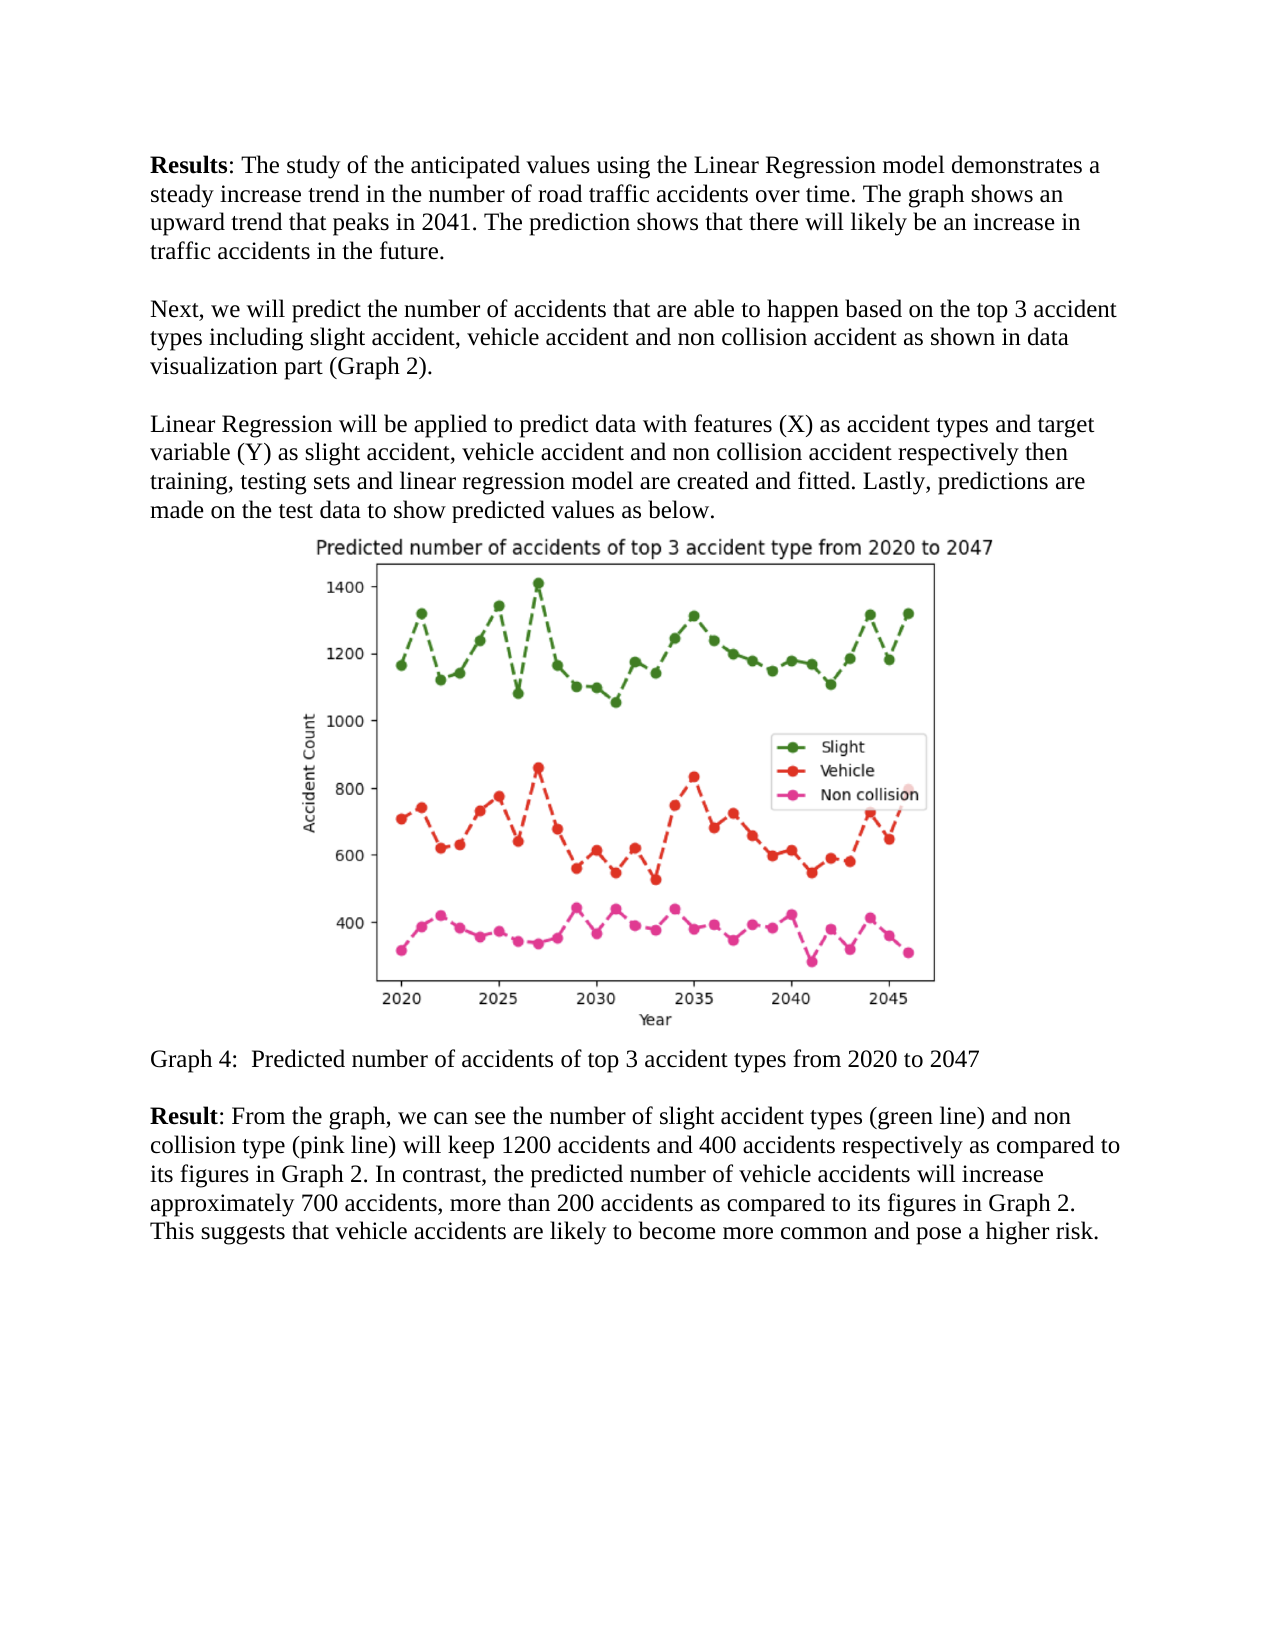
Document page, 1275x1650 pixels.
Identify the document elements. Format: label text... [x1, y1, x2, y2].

text Result: From the graph, we can see the number of slight accident types (green line) and non collision type (pink line) will keep 1200 accidents and 400 accidents respectively as compared to its figures in Graph 2. In contrast, the predicted number of vehicle accidents will increase approximately 700 accidents, more than 200 accidents as compared to its figures in Graph 2. This suggests that vehicle accidents are likely to become more common and pose a higher risk. [150, 1101, 1125, 1245]
text Linear Regression will be applied to predict data with features (X) as accident types and target variable (Y) as slight accident, vehicle accident and non collision accident respectively then training, testing sets and linear regression model are created and fitted. Lastly, predictions are made on the test data to show predicted values as below. [150, 409, 1125, 524]
text Graph 4: Predicted number of accidents of top 3 accident types from 2020 to 2047 [150, 1044, 1125, 1073]
text Results: The study of the anticipated values using the Linear Regression model demonstrates a steady increase trend in the number of road traffic accidents over time. The graph shows an upward trend that peaks in 2041. The prediction shows that there will likely be an increase in traffic accidents in the future. [150, 150, 1125, 265]
text Next, we will predict the number of accidents that are able to happen based on the top 3 accident types including slight accident, vehicle accident and non collision accident as shown in data visualization part (Graph 2). [150, 294, 1125, 380]
picture [260, 523, 1016, 1044]
